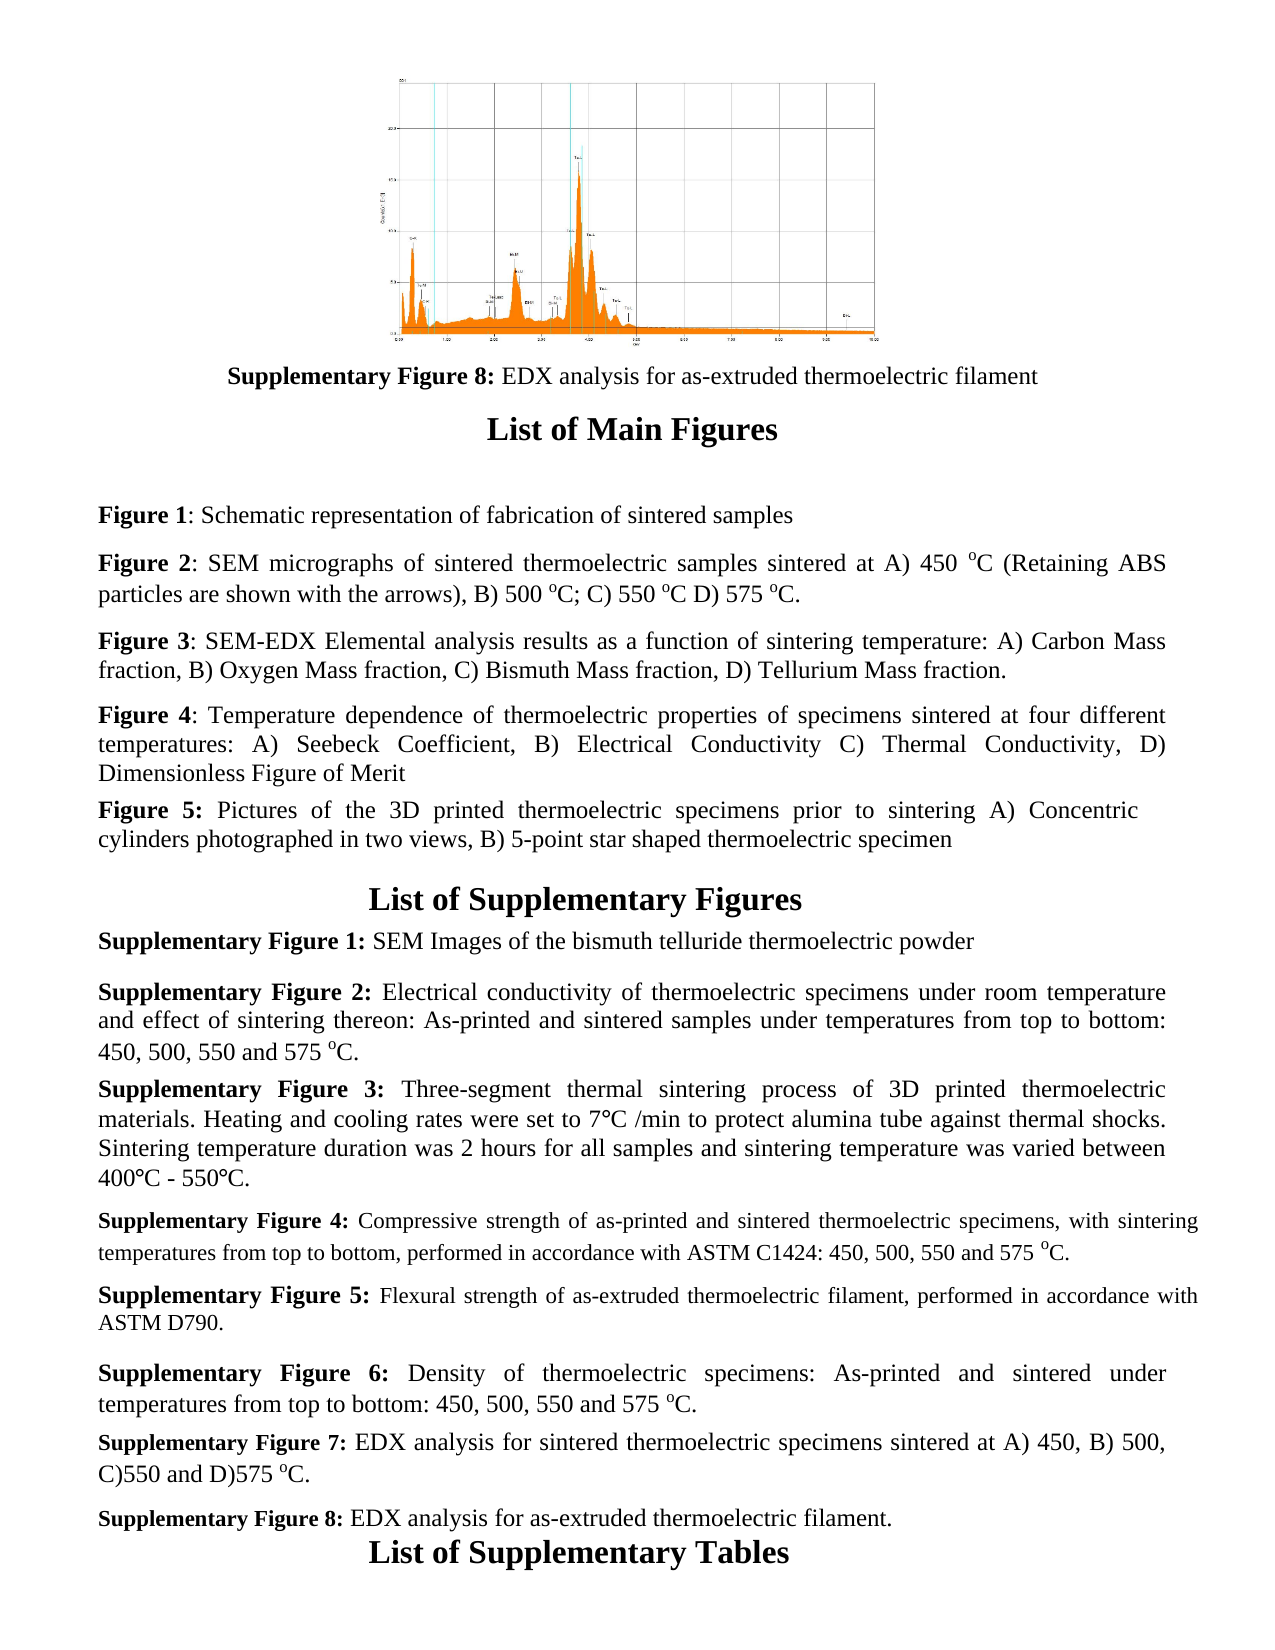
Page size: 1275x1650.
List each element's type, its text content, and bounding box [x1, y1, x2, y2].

subtitle List of Supplementary Figures [368, 879, 1200, 918]
text Supplementary Figure 1: SEM Images of the bismuth telluride thermoelectric powder [98, 926, 1167, 954]
text Figure 4: Temperature dependence of thermoelectric properties of specimens sintered at four different temperatures: A) Seebeck Coefficient, B) Electrical Conductivity C) Thermal Conductivity, D) Dimensionless Figure of Merit [98, 701, 1167, 787]
subtitle List of Supplementary Tables [368, 1532, 1200, 1570]
text Figure 2: SEM micrographs of sintered thermoelectric samples sintered at A) 450 oC (Retaining ABS particles are shown with the arrows), B) 500 oC; C) 550 oC D) 575 oC. [98, 544, 1167, 608]
text Supplementary Figure 2: Electrical conductivity of thermoelectric specimens under room temperature and effect of sintering thereon: As-printed and sintered samples under temperatures from top to bottom: 450, 500, 550 and 575 oC. [98, 977, 1167, 1066]
text Figure 5: Pictures of the 3D printed thermoelectric specimens prior to sintering A) Concentric cylinders photographed in two views, B) 5-point star shaped thermoelectric specimen [98, 795, 1140, 852]
text Supplementary Figure 3: Three-segment thermal sintering process of 3D printed thermoelectric materials. Heating and cooling rates were set to 7°C /min to protect alumina tube against thermal shocks. Sintering temperature duration was 2 hours for all samples and sintering temperature was varied between 400°C - 550°C. [98, 1074, 1167, 1192]
text Supplementary Figure 7: EDX analysis for sintered thermoelectric specimens sintered at A) 450, B) 500, C)550 and D)575 oC. [98, 1427, 1167, 1488]
text Supplementary Figure 6: Density of thermoelectric specimens: As-printed and sintered under temperatures from top to bottom: 450, 500, 550 and 575 oC. [98, 1358, 1167, 1418]
picture [380, 75, 885, 352]
text Supplementary Figure 5: Flexural strength of as-extruded thermoelectric filament, performed in accordance with ASTM D790. [98, 1280, 1200, 1336]
text Supplementary Figure 8: EDX analysis for as-extruded thermoelectric filament. [98, 1503, 1200, 1532]
text Supplementary Figure 4: Compressive strength of as-printed and sintered thermoelectric specimens, with sintering temperatures from top to bottom, performed in accordance with ASTM C1424: 450, 500, 550 and 575 oC. [98, 1208, 1200, 1265]
text Figure 1: Schematic representation of fabrication of sintered samples [98, 501, 1200, 529]
text Supplementary Figure 8: EDX analysis for as-extruded thermoelectric filament [98, 361, 1167, 390]
subtitle List of Main Figures [122, 409, 1143, 448]
text Figure 3: SEM-EDX Elemental analysis results as a function of sintering temperature: A) Carbon Mass fraction, B) Oxygen Mass fraction, C) Bismuth Mass fraction, D) Tellurium Mass fraction. [98, 626, 1167, 684]
